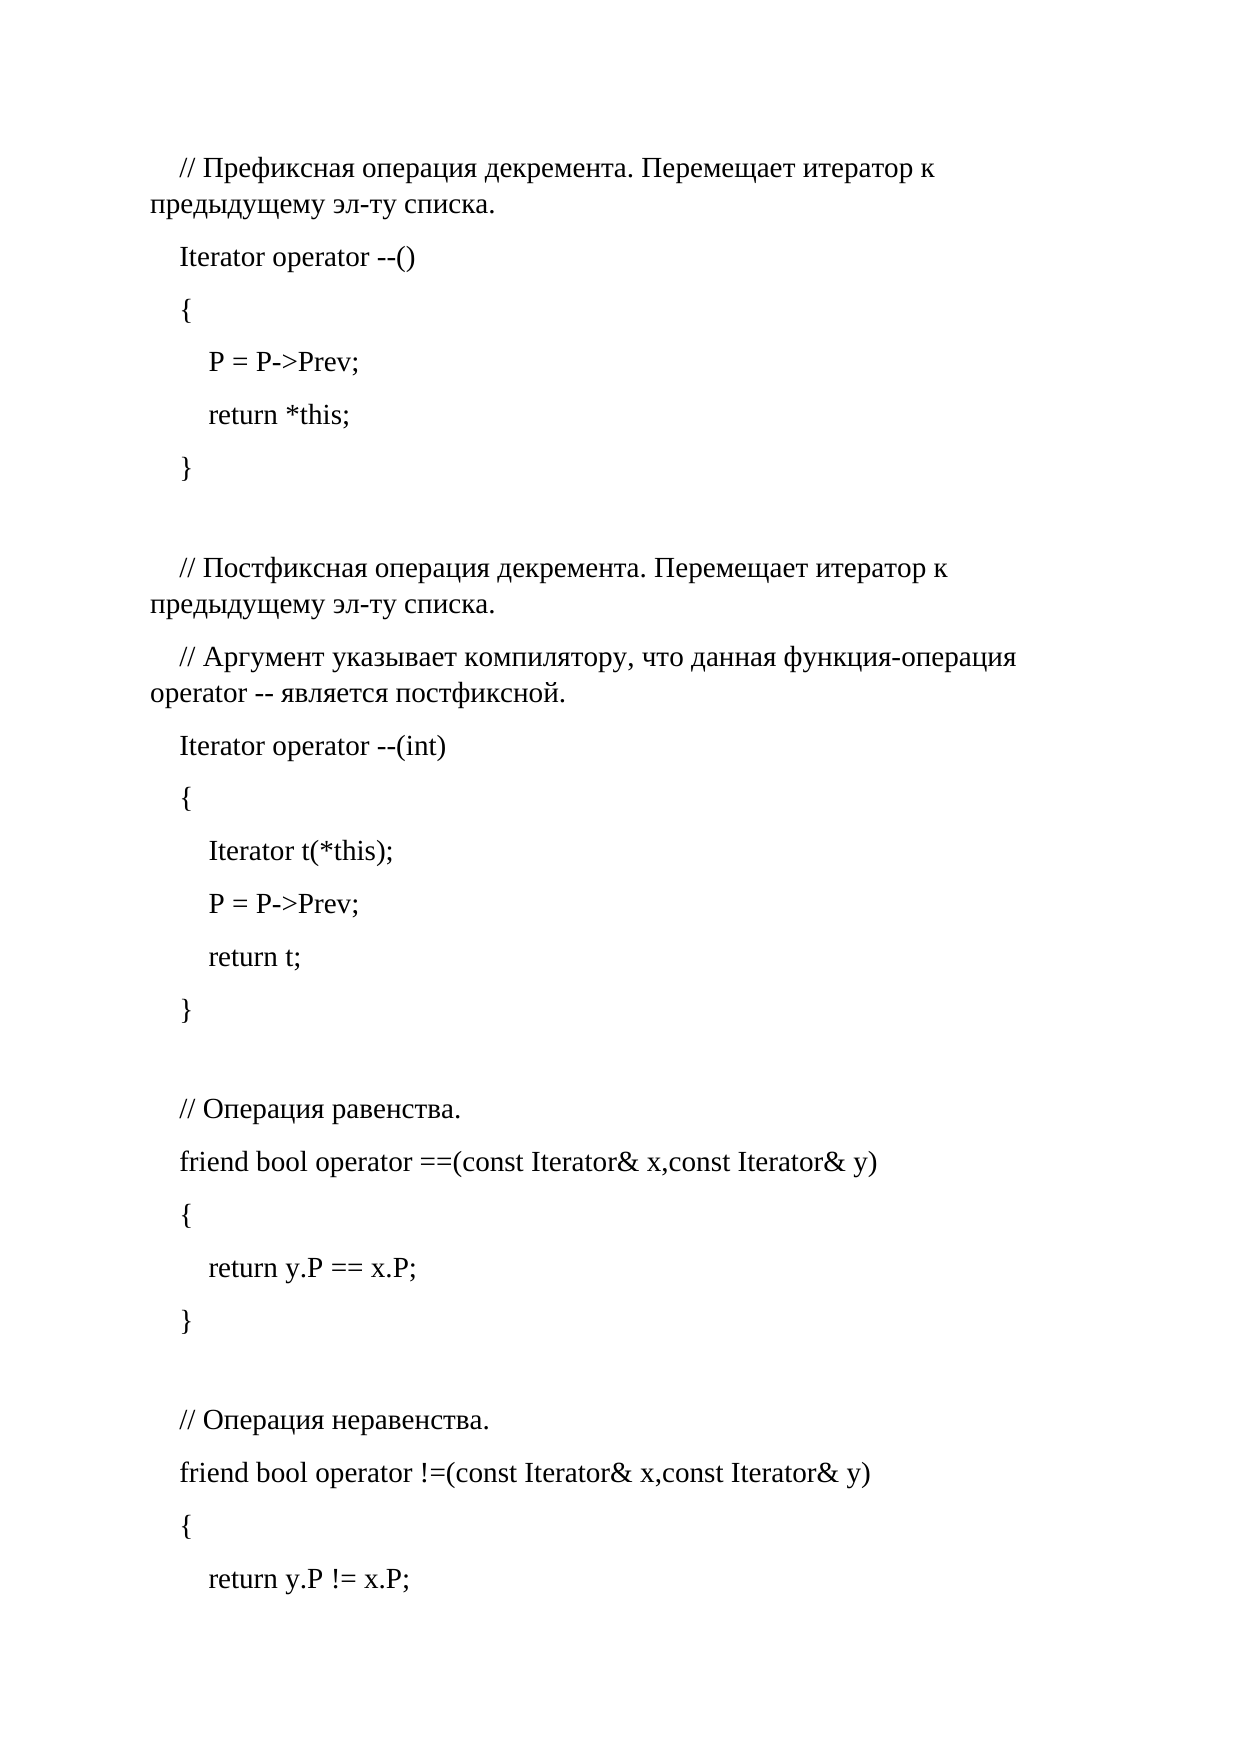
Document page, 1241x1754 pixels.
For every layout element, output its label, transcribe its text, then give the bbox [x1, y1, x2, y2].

text Iterator operator --() [150, 239, 1090, 272]
text Iterator operator --(int) [150, 728, 1090, 761]
text } [150, 992, 1090, 1025]
text { [150, 781, 1090, 814]
text // Постфиксная операция декремента. Перемещает итератор к предыдущему эл-ту списка. [150, 550, 1090, 619]
text friend bool operator ==(const Iterator& x,const Iterator& y) [150, 1144, 1090, 1178]
text Iterator t(*this); [150, 833, 1090, 867]
text P = P->Prev; [150, 886, 1090, 920]
text { [150, 1508, 1090, 1542]
text // Аргумент указывает компилятору, что данная функция-операция operator -- является постфиксной. [150, 639, 1090, 708]
text return y.P == x.P; [150, 1250, 1090, 1283]
text } [150, 1303, 1090, 1336]
text // Операция неравенства. [150, 1402, 1090, 1436]
text { [150, 1197, 1090, 1231]
text friend bool operator !=(const Iterator& x,const Iterator& y) [150, 1455, 1090, 1489]
text return y.P != x.P; [150, 1561, 1090, 1594]
text } [150, 450, 1090, 484]
text // Операция равенства. [150, 1092, 1090, 1125]
text return t; [150, 939, 1090, 973]
text P = P->Prev; [150, 344, 1090, 378]
text { [150, 292, 1090, 325]
text return *this; [150, 397, 1090, 431]
text // Префиксная операция декремента. Перемещает итератор к предыдущему эл-ту списка. [150, 150, 1090, 220]
